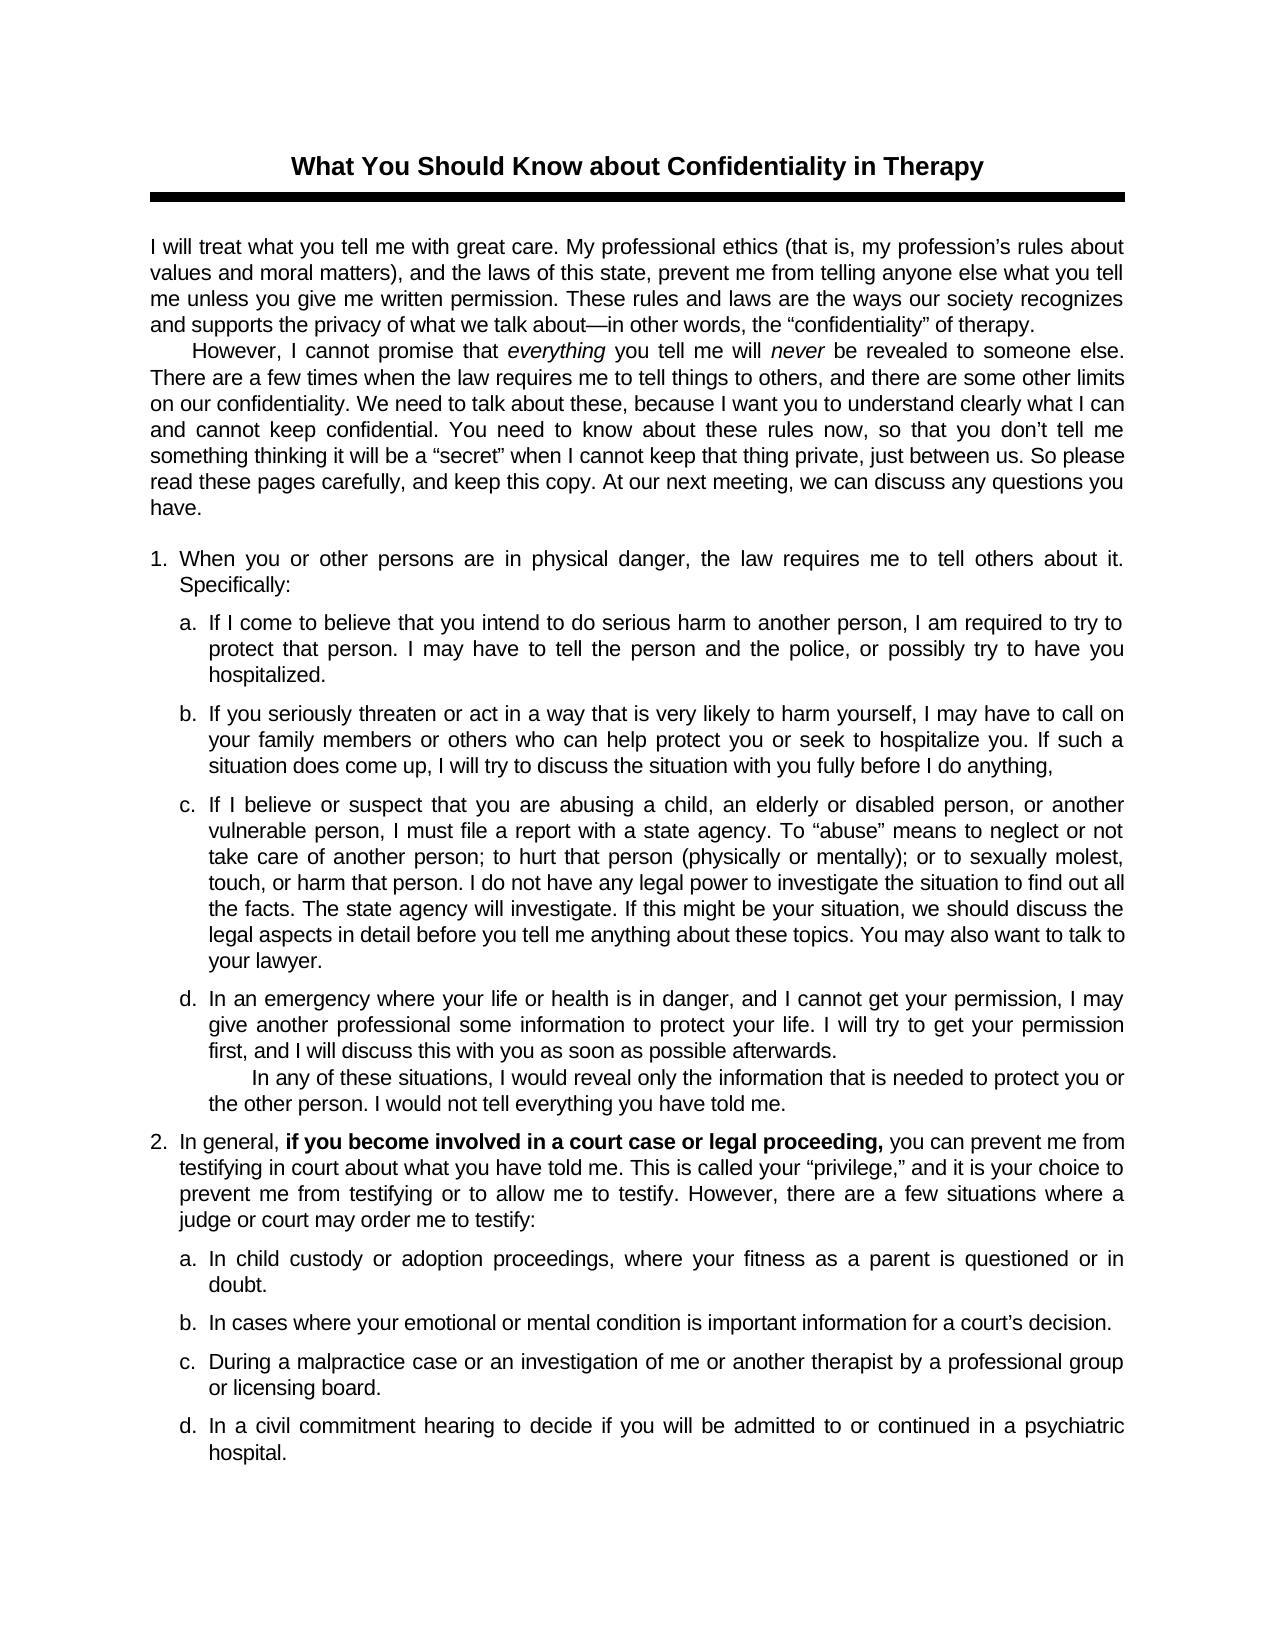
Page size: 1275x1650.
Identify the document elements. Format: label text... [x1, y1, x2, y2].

text c. During a malpractice case or an investigation of me or another therapist by a professional group or licensing board. [179, 1348, 1125, 1400]
text I will treat what you tell me with great care. My professional ethics (that is, my profession’s rules about values and moral matters), and the laws of this state, prevent me from telling anyone else what you tell me unless you give me written permission. These rules and laws are the ways our society recognizes and supports the privacy of what we talk about—in other words, the “confidentiality” of therapy. [150, 233, 1125, 337]
text d. In an emergency where your life or health is in danger, and I cannot get your permission, I may give another professional some information to protect your life. I will try to get your permission first, and I will discuss this with you as soon as possible afterwards. [179, 985, 1125, 1063]
text 2. In general, if you become involved in a court case or legal proceeding, you can prevent me from testifying in court about what you have told me. This is called your “privilege,” and it is your choice to prevent me from testifying or to allow me to testify. However, there are a few situations where a judge or court may order me to testify: [150, 1128, 1125, 1232]
text d. In a civil commitment hearing to decide if you will be admitted to or continued in a psychiatric hospital. [179, 1412, 1125, 1464]
text c. If I believe or suspect that you are abusing a child, an elderly or disabled person, or another vulnerable person, I must file a report with a state agency. To “abuse” means to neglect or not take care of another person; to hurt that person (physically or mentally); or to sexually molest, touch, or harm that person. I do not have any legal power to investigate the situation to find out all the facts. The state agency will investigate. If this might be your situation, we should discuss the legal aspects in detail before you tell me anything about these topics. You may also want to talk to your lawyer. [179, 791, 1125, 973]
text b. In cases where your emotional or mental condition is important information for a court’s decision. [179, 1309, 1125, 1335]
text 1. When you or other persons are in physical danger, the law requires me to tell others about it. Specifically: [150, 545, 1125, 597]
text b. If you seriously threaten or act in a way that is very likely to harm yourself, I may have to call on your family members or others who can help protect you or seek to hospitalize you. If such a situation does come up, I will try to discuss the situation with you fully before I do anything, [179, 700, 1125, 778]
text However, I cannot promise that everything you tell me will never be revealed to someone else. There are a few times when the law requires me to tell things to others, and there are some other limits on our confidentiality. We need to talk about these, because I want you to understand clearly what I can and cannot keep confidential. You need to know about these rules now, so that you don’t tell me something thinking it will be a “secret” when I cannot keep that thing private, just between us. So please read these pages carefully, and keep this copy. At our next meeting, we can discuss any questions you have. [150, 337, 1125, 520]
text What You Should Know about Confidentiality in Therapy [150, 150, 1125, 192]
text In any of these situations, I would reveal only the information that is needed to protect you or the other person. I would not tell everything you have told me. [179, 1063, 1125, 1116]
text a. If I come to believe that you intend to do serious harm to another person, I am required to try to protect that person. I may have to tell the person and the police, or possibly try to have you hospitalized. [179, 609, 1125, 687]
text a. In child custody or adoption proceedings, where your fitness as a parent is questioned or in doubt. [179, 1245, 1125, 1297]
